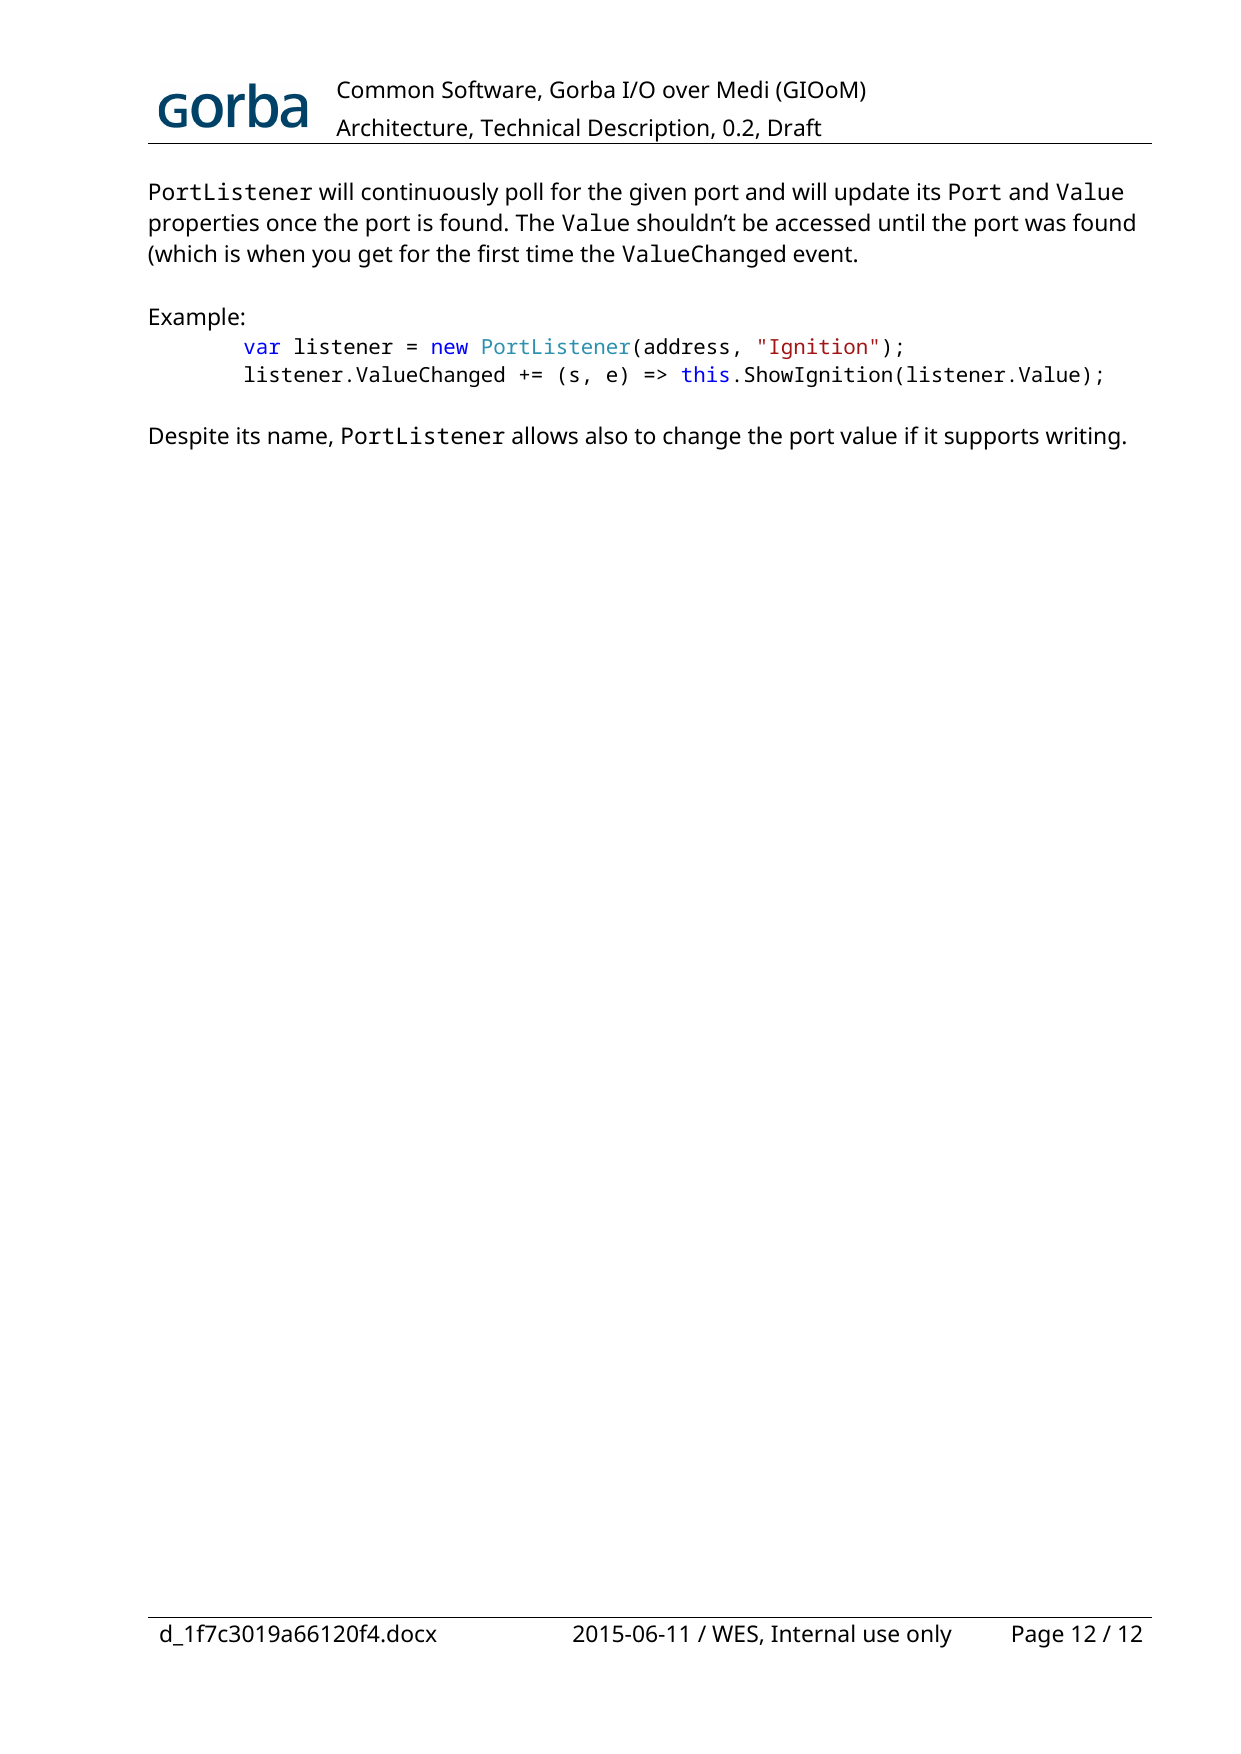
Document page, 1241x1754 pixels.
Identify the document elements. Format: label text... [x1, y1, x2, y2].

text listener.ValueChanged += (s, e) => this.ShowIgnition(listener.Value); [148, 360, 1152, 389]
text var listener = new PortListener(address, "Ignition"); [148, 332, 1152, 360]
picture [158, 83, 308, 128]
text Despite its name, PortListener allows also to change the port value if it supports writing. [148, 420, 1152, 451]
text Example: [148, 301, 1152, 332]
text PortListener will continuously poll for the given port and will update its Port and Value properties once the port is found. The Value shouldn’t be accessed until the port was found (which is when you get for the first time the ValueChanged event. [148, 176, 1152, 269]
